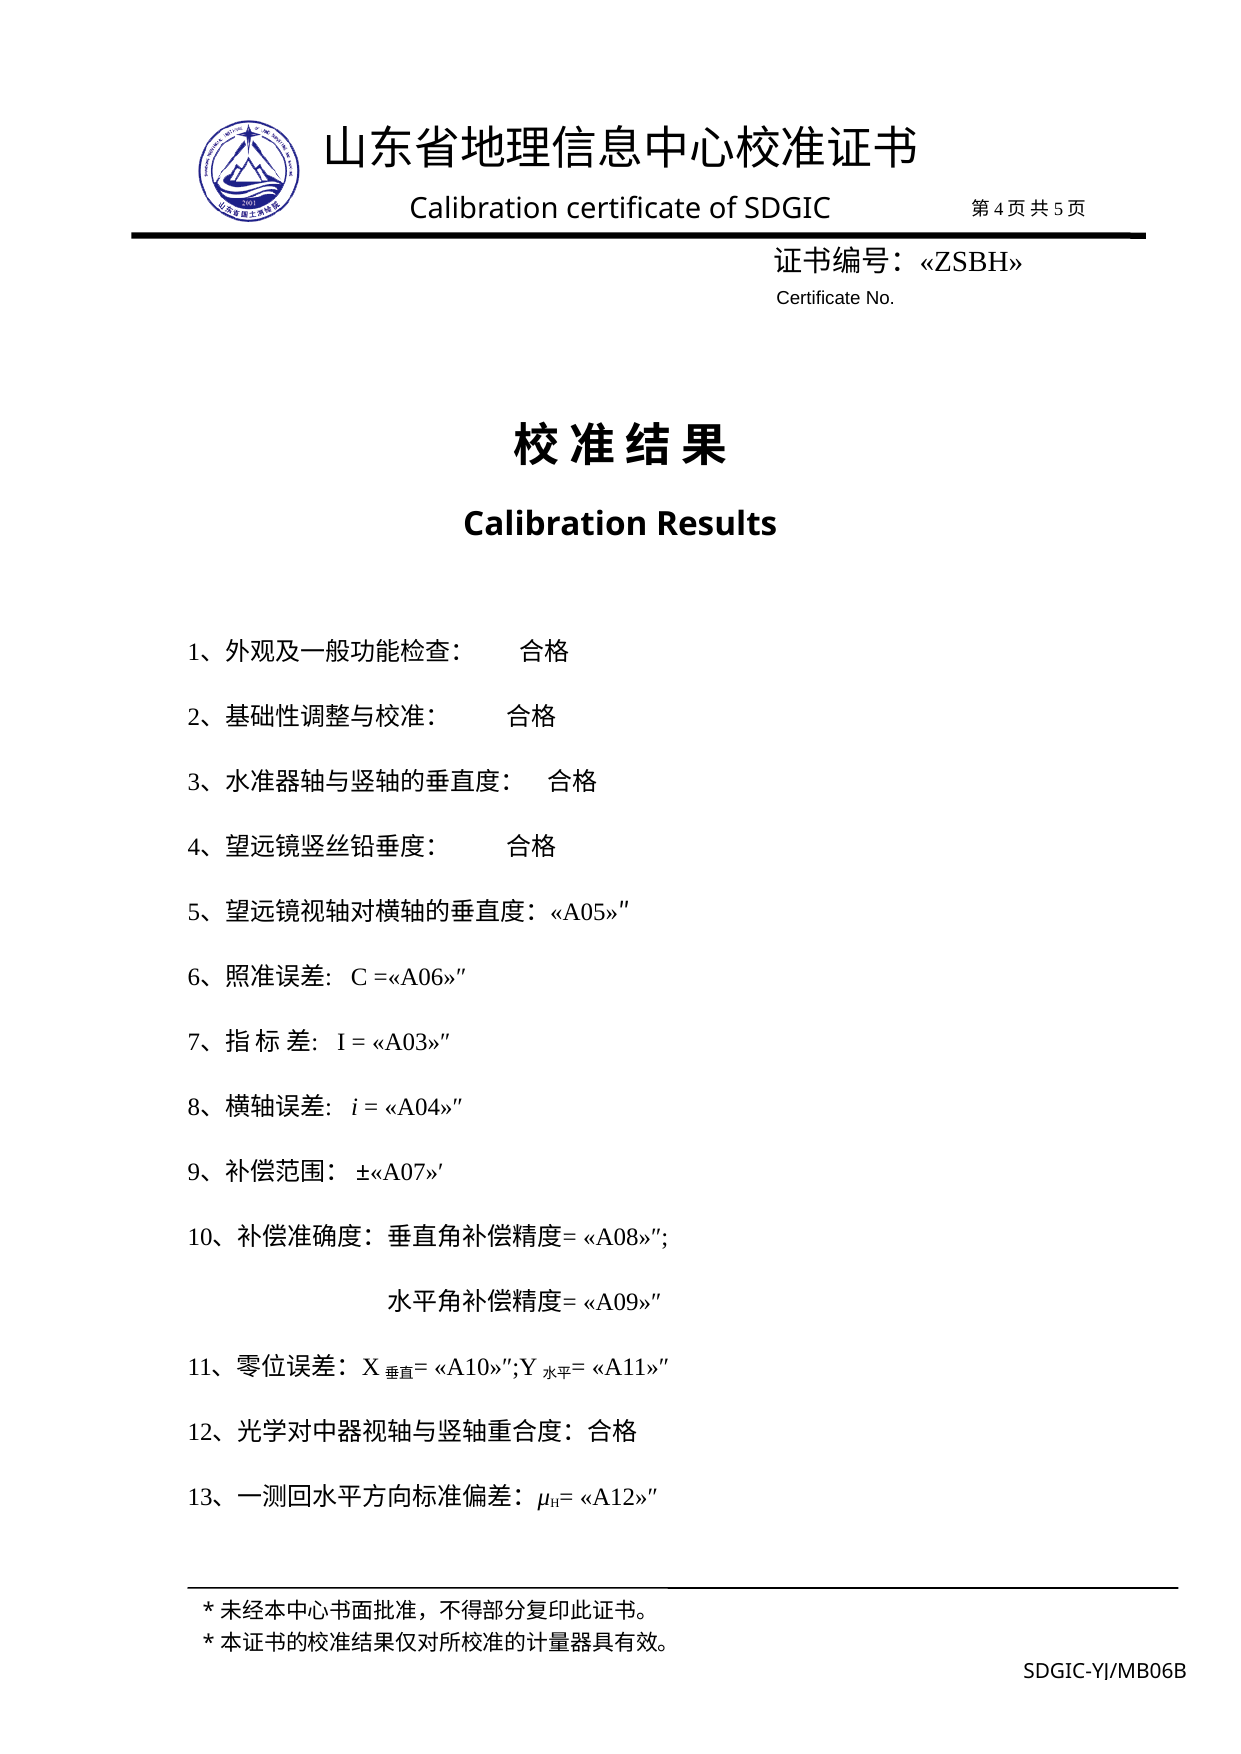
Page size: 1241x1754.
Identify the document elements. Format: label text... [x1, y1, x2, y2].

text 校 准 结 果 [187, 393, 1053, 490]
picture [193, 115, 303, 225]
text 3、水准器轴与竖轴的垂直度： 合格 [187, 747, 1053, 812]
text 8、横轴误差: i = «A04»″ [187, 1072, 1053, 1137]
text 13、一测回水平方向标准偏差：μH= «A12»″ [187, 1462, 1053, 1527]
text 7、指 标 差: I = «A03»″ [187, 1007, 1053, 1072]
text 11、零位误差：X垂直= «A10»″;Y水平= «A11»″ [187, 1332, 1053, 1397]
text 12、光学对中器视轴与竖轴重合度：合格 [187, 1397, 1053, 1462]
text 水平角补偿精度= «A09»″ [187, 1267, 1053, 1332]
text 9、补偿范围： ±«A07»′ [187, 1137, 1053, 1202]
text 10、补偿准确度：垂直角补偿精度= «A08»″; [187, 1202, 1053, 1267]
text 2、基础性调整与校准： 合格 [187, 682, 1053, 747]
text 4、望远镜竖丝铅垂度： 合格 [187, 812, 1053, 877]
text 1、外观及一般功能检查： 合格 [187, 617, 1053, 682]
title Calibration Results [187, 490, 1053, 555]
text 5、望远镜视轴对横轴的垂直度：«A05»″ [187, 877, 1053, 942]
text 6、照准误差: C =«A06»″ [187, 942, 1053, 1007]
